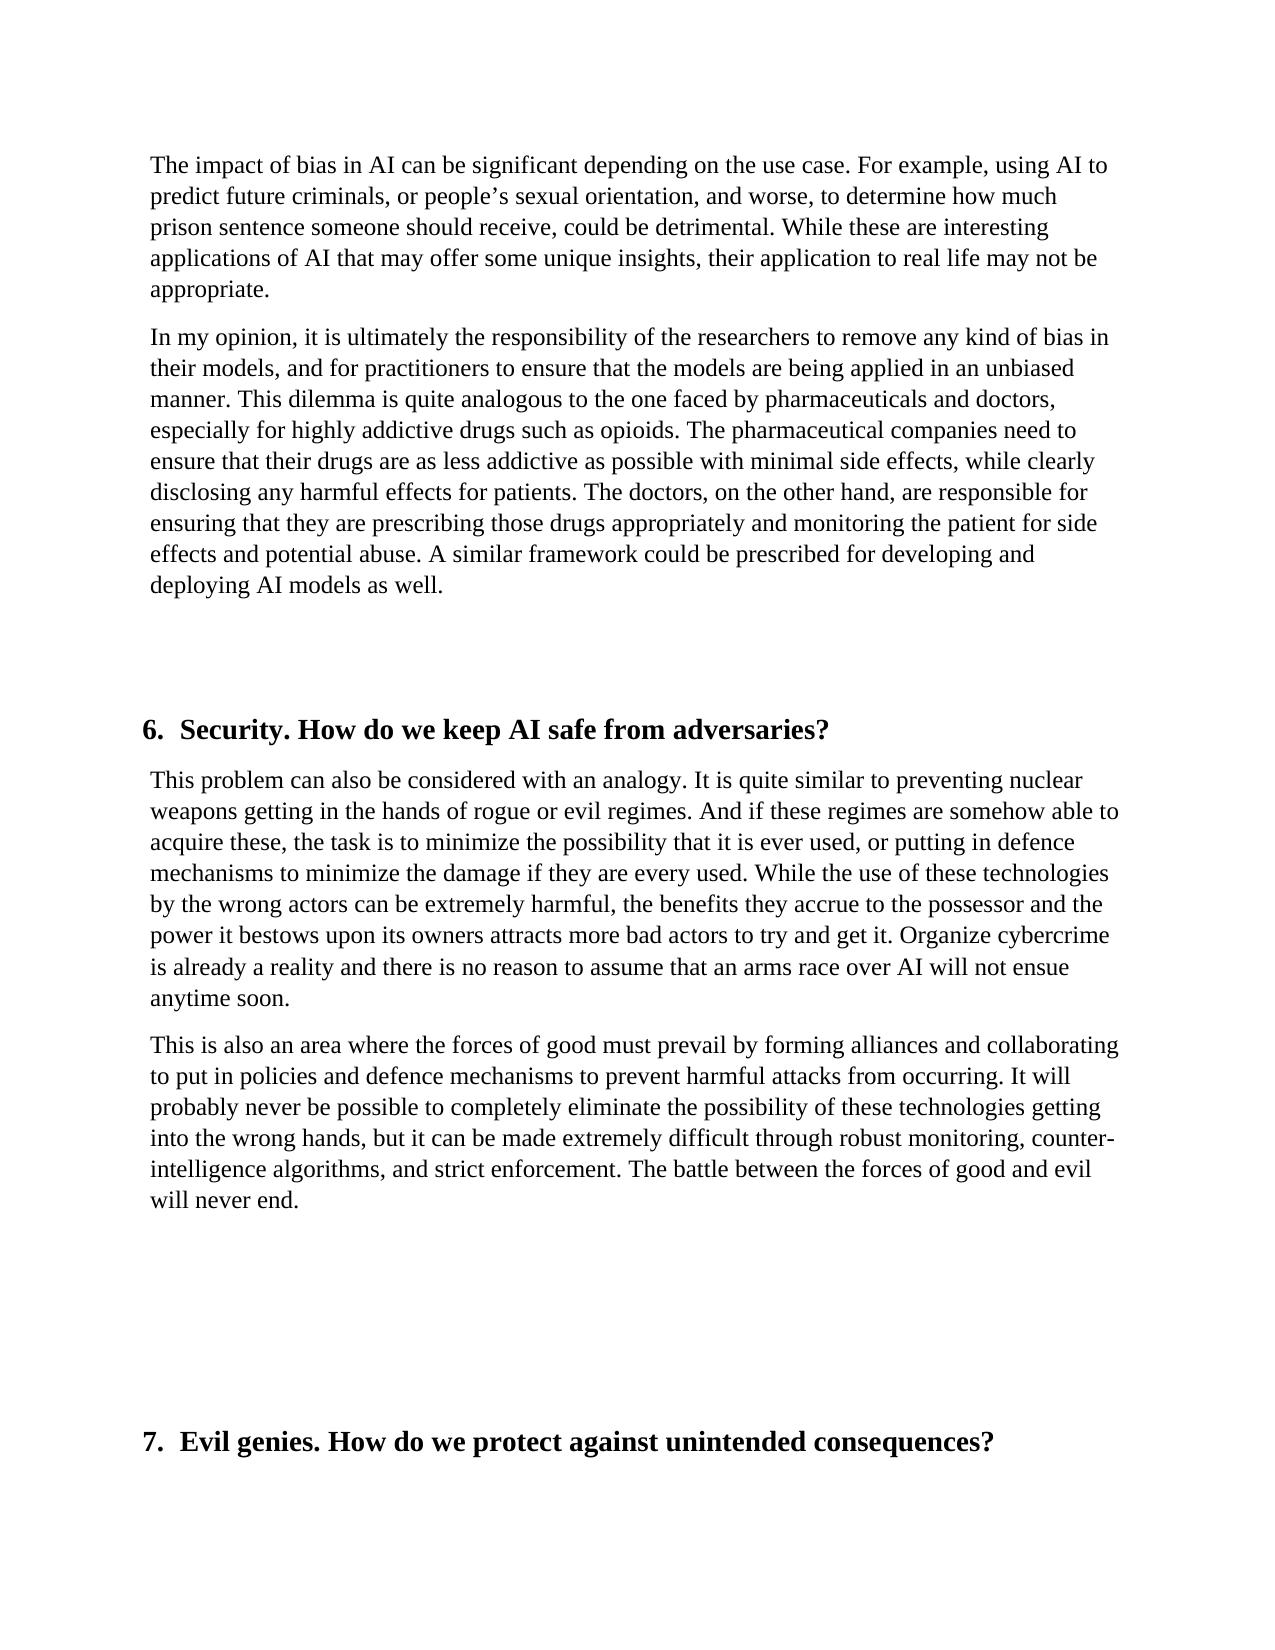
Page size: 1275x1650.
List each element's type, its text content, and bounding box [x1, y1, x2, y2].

text This problem can also be considered with an analogy. It is quite similar to preventing nuclear weapons getting in the hands of rogue or evil regimes. And if these regimes are somehow able to acquire these, the task is to minimize the possibility that it is ever used, or putting in defence mechanisms to minimize the damage if they are every used. While the use of these technologies by the wrong actors can be extremely harmful, the benefits they accrue to the possessor and the power it bestows upon its owners attracts more bad actors to try and get it. Organize cybercrime is already a reality and there is no reason to assume that an arms race over AI will not ensue anytime soon. [150, 765, 1125, 1011]
list Security. How do we keep AI safe from adversaries? [142, 712, 1125, 746]
text The impact of bias in AI can be significant depending on the use case. For example, using AI to predict future criminals, or people’s sexual orientation, and worse, to determine how much prison sentence someone should receive, could be detrimental. While these are interesting applications of AI that may offer some unique insights, their application to real life may not be appropriate. [150, 150, 1125, 303]
list Evil genies. How do we protect against unintended consequences? [142, 1424, 1125, 1458]
text This is also an area where the forces of good must prevail by forming alliances and collaborating to put in policies and defence mechanisms to prevent harmful attacks from occurring. It will probably never be possible to completely eliminate the possibility of these technologies getting into the wrong hands, but it can be made extremely difficult through robust monitoring, counter-intelligence algorithms, and strict enforcement. The battle between the forces of good and evil will never end. [150, 1030, 1125, 1214]
text In my opinion, it is ultimately the responsibility of the researchers to remove any kind of bias in their models, and for practitioners to ensure that the models are being applied in an unbiased manner. This dilemma is quite analogous to the one faced by pharmaceuticals and doctors, especially for highly addictive drugs such as opioids. The pharmaceutical companies need to ensure that their drugs are as less addictive as possible with minimal side effects, while clearly disclosing any harmful effects for patients. The doctors, on the other hand, are responsible for ensuring that they are prescribing those drugs appropriately and monitoring the patient for side effects and potential abuse. A similar framework could be prescribed for developing and deploying AI models as well. [150, 322, 1125, 599]
